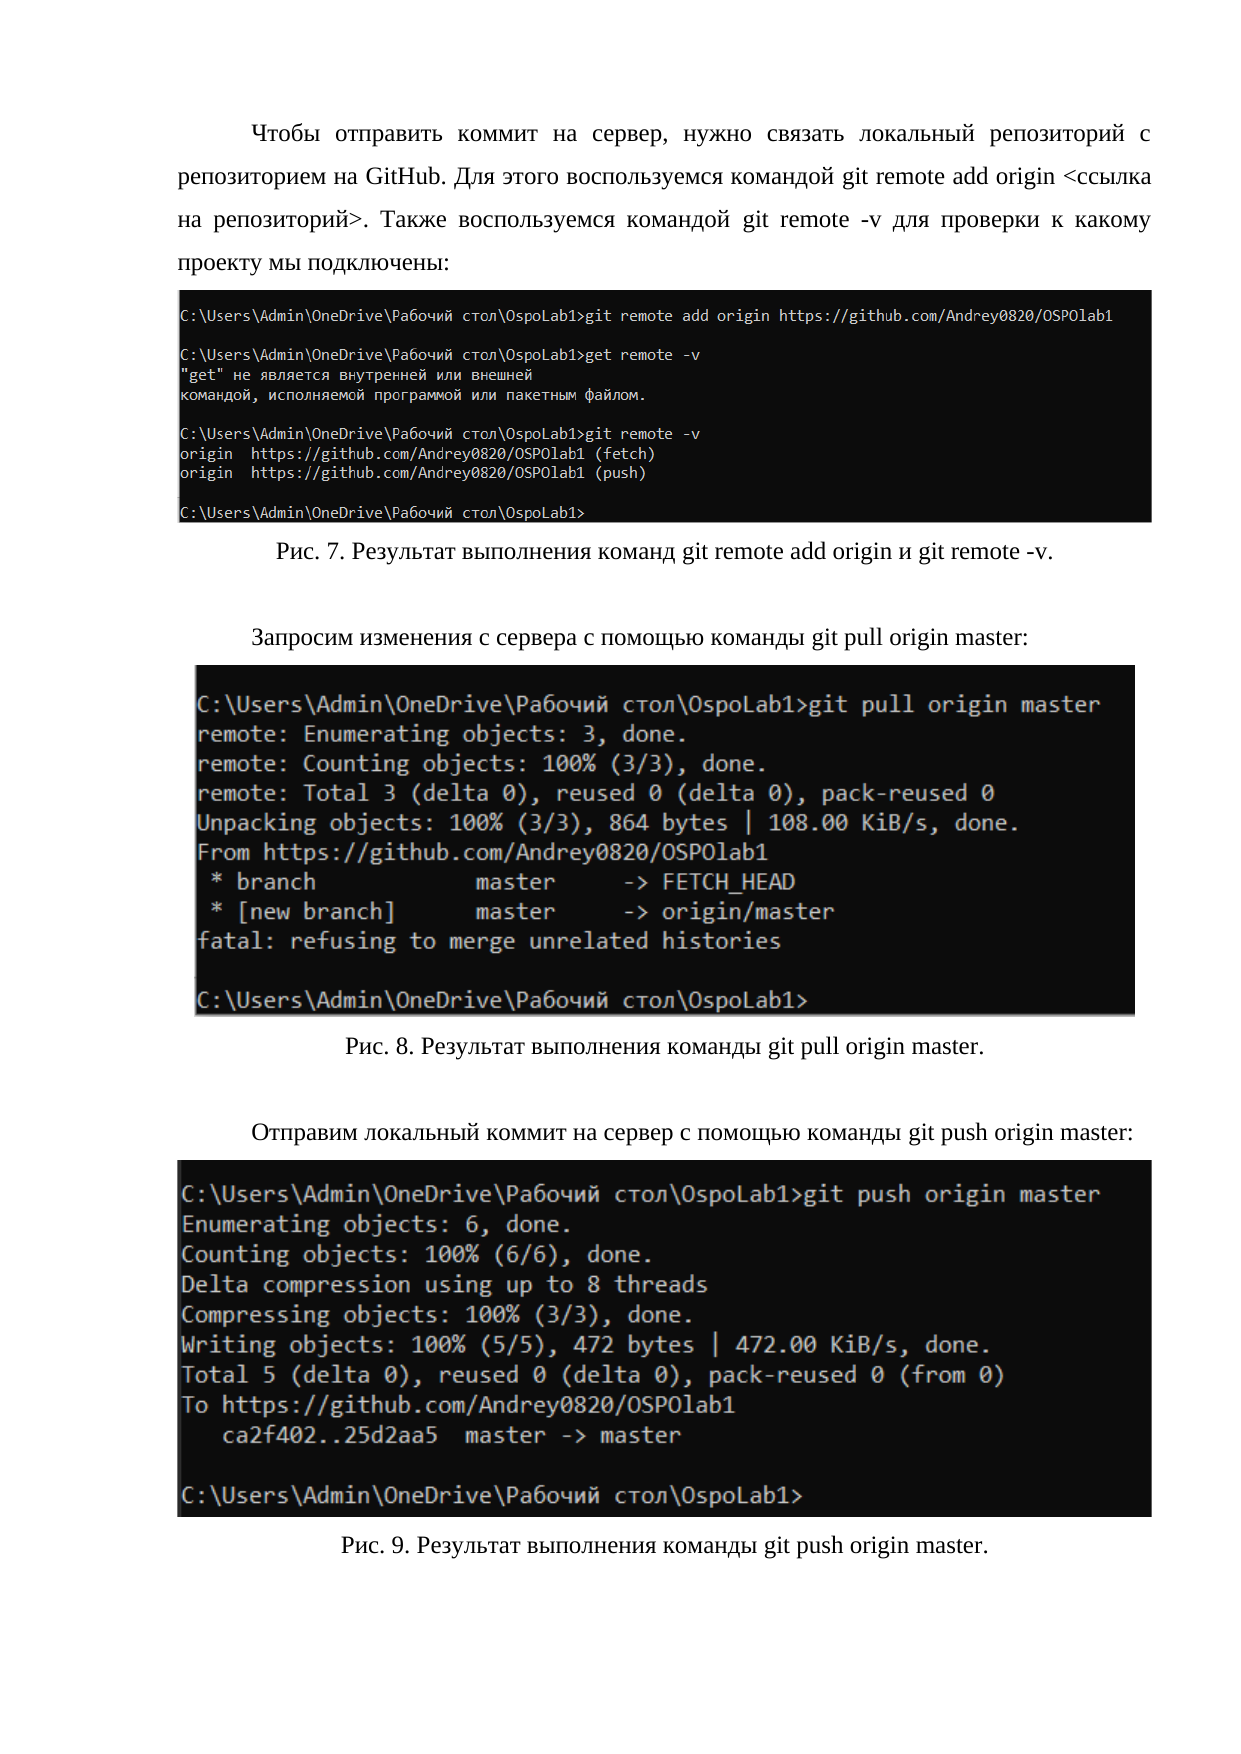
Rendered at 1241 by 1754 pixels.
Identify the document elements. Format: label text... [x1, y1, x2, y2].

text Рис. 8. Результат выполнения команды git pull origin master. [177, 1031, 1152, 1060]
picture [177, 290, 1152, 523]
picture [177, 1160, 1152, 1517]
text Рис. 7. Результат выполнения команд git remote add origin и git remote -v. [177, 536, 1152, 565]
text Рис. 9. Результат выполнения команды git push origin master. [177, 1530, 1152, 1559]
text Чтобы отправить коммит на сервер, нужно связать локальный репозиторий с репозиторием на GitHub. Для этого воспользуемся командой git remote add origin <ссылка на репозиторий>. Также воспользуемся командой git remote -v для проверки к какому проекту мы подключены: [177, 118, 1152, 276]
text Запросим изменения с сервера с помощью команды git pull origin master: [177, 622, 1152, 651]
picture [194, 665, 1135, 1017]
text Отправим локальный коммит на сервер с помощью команды git push origin master: [177, 1117, 1152, 1146]
